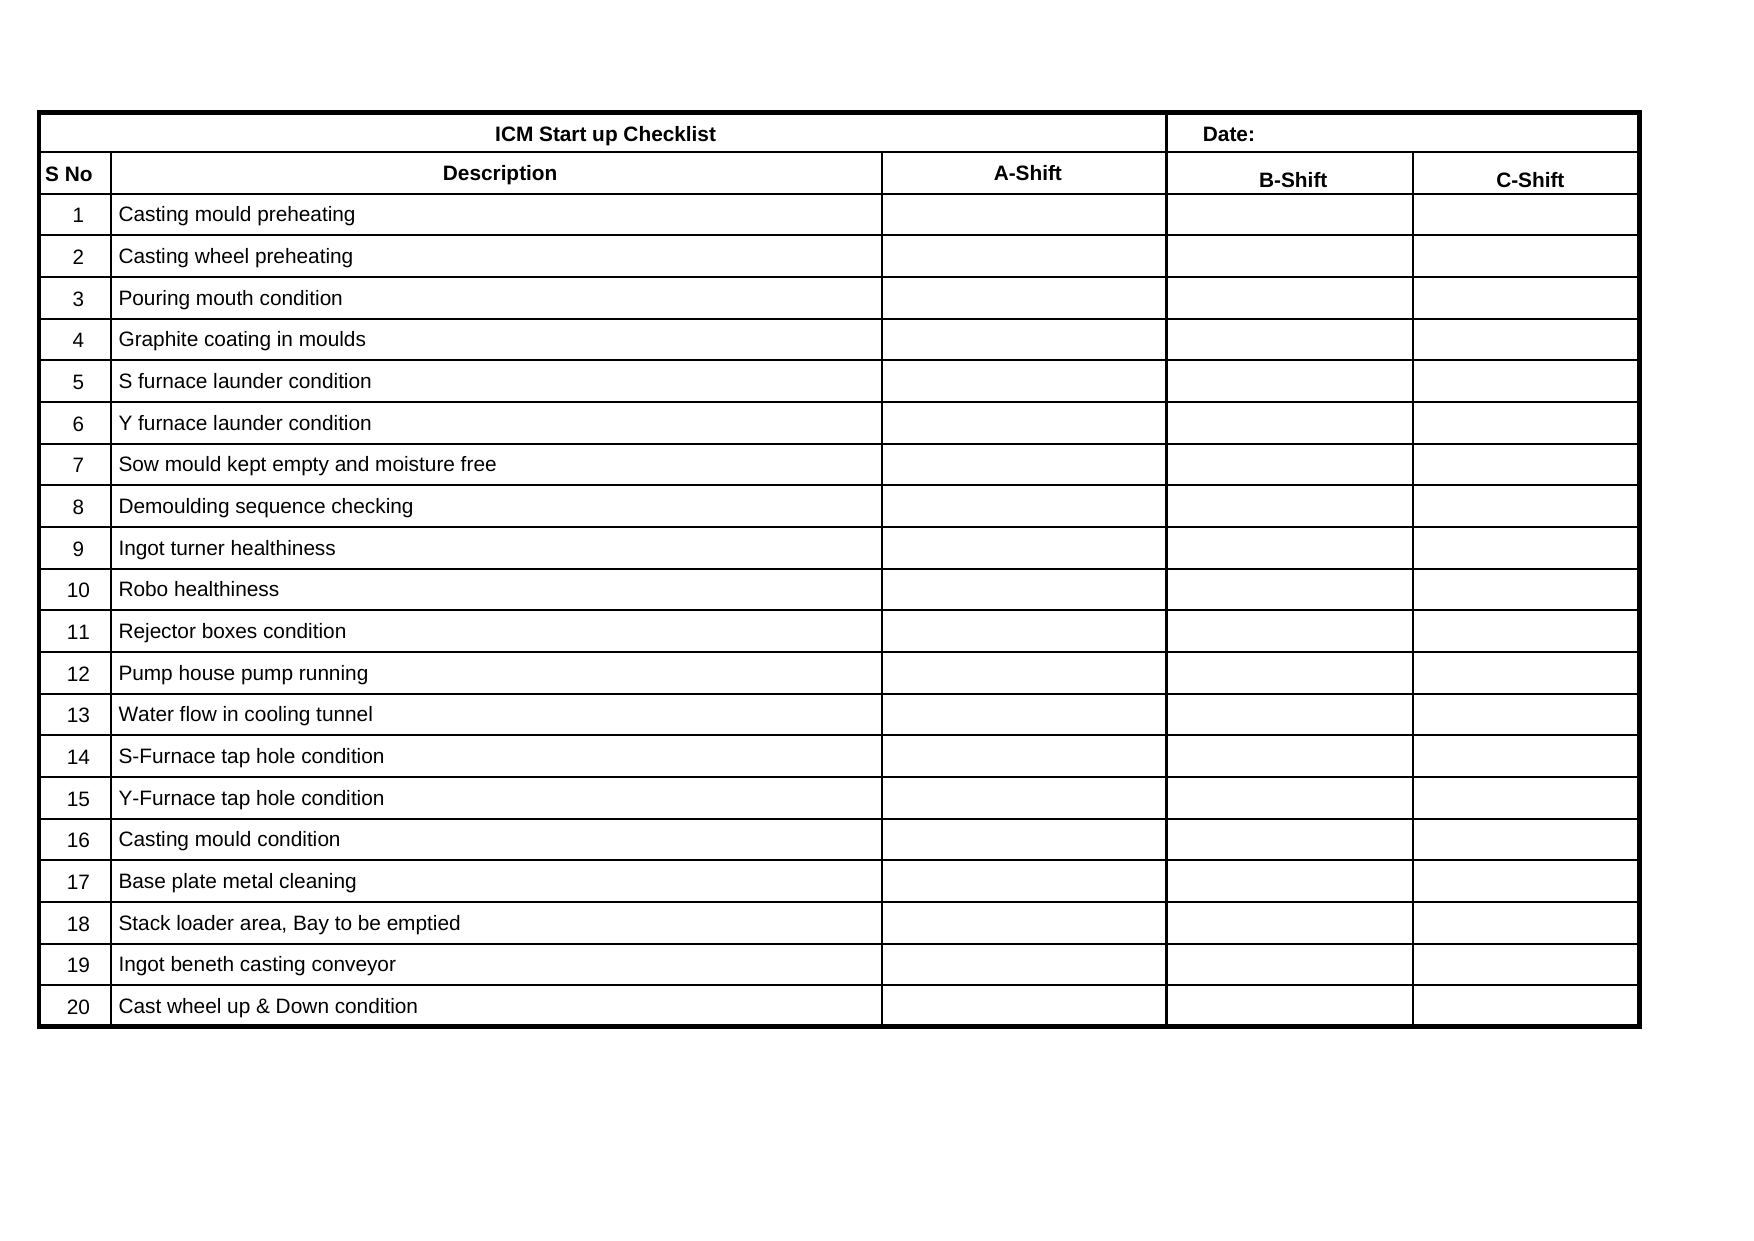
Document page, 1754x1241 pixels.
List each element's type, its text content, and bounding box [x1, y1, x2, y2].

table_cell 12 [41, 653, 110, 692]
table_cell [1168, 778, 1412, 817]
table_cell Cast wheel up & Down condition [112, 986, 881, 1024]
table_header Date: [1168, 115, 1637, 151]
table_cell [1414, 903, 1637, 942]
table_cell [883, 570, 1165, 609]
table_cell [1168, 403, 1412, 442]
table_cell [1168, 820, 1412, 859]
table_cell Ingot turner healthiness [112, 528, 881, 567]
table_cell Robo healthiness [112, 570, 881, 609]
table_cell 13 [41, 695, 110, 734]
table_cell [1414, 570, 1637, 609]
table_cell 15 [41, 778, 110, 817]
table_cell [883, 611, 1165, 651]
table_cell [883, 778, 1165, 817]
table_cell 18 [41, 903, 110, 942]
table_cell Y-Furnace tap hole condition [112, 778, 881, 817]
table_header ICM Start up Checklist [41, 115, 1165, 151]
table_cell [883, 445, 1165, 484]
table_cell [883, 320, 1165, 359]
table_cell [1414, 945, 1637, 984]
table_cell [1414, 445, 1637, 484]
table_cell [883, 736, 1165, 776]
table_cell 20 [41, 986, 110, 1024]
table_cell A-Shift [883, 153, 1165, 192]
table_cell Graphite coating in moulds [112, 320, 881, 359]
table_cell [883, 486, 1165, 526]
table_cell [1168, 278, 1412, 317]
table_cell 17 [41, 861, 110, 901]
table_cell [1168, 445, 1412, 484]
table_cell [883, 403, 1165, 442]
table_cell [1414, 361, 1637, 401]
table_cell [883, 361, 1165, 401]
table_cell [1414, 736, 1637, 776]
table_cell S No [41, 153, 110, 192]
table_cell Base plate metal cleaning [112, 861, 881, 901]
table_cell [1168, 945, 1412, 984]
table_cell Demoulding sequence checking [112, 486, 881, 526]
table_cell [1168, 528, 1412, 567]
table_cell [1168, 695, 1412, 734]
table_cell [1168, 861, 1412, 901]
table_cell C-Shift [1414, 153, 1637, 192]
table_cell [883, 695, 1165, 734]
table_cell Y furnace launder condition [112, 403, 881, 442]
table_cell S-Furnace tap hole condition [112, 736, 881, 776]
table_cell 11 [41, 611, 110, 651]
table_cell Pump house pump running [112, 653, 881, 692]
table_cell [1414, 320, 1637, 359]
table_cell 2 [41, 236, 110, 276]
table_cell [1168, 486, 1412, 526]
table_cell [1414, 611, 1637, 651]
table_cell [1414, 195, 1637, 234]
table_cell [1414, 986, 1637, 1024]
table_cell 10 [41, 570, 110, 609]
table_cell 16 [41, 820, 110, 859]
table_cell 19 [41, 945, 110, 984]
table_cell 8 [41, 486, 110, 526]
table_cell [1414, 861, 1637, 901]
table_cell [1414, 403, 1637, 442]
table_cell [883, 195, 1165, 234]
table_cell [1168, 611, 1412, 651]
table_cell S furnace launder condition [112, 361, 881, 401]
table_cell [1414, 236, 1637, 276]
table_cell Casting mould preheating [112, 195, 881, 234]
table_cell [883, 278, 1165, 317]
table_cell B-Shift [1168, 153, 1412, 192]
table_cell [1414, 528, 1637, 567]
table_cell Pouring mouth condition [112, 278, 881, 317]
table_cell Sow mould kept empty and moisture free [112, 445, 881, 484]
table_cell [1414, 695, 1637, 734]
table_cell 5 [41, 361, 110, 401]
table_cell [1168, 736, 1412, 776]
table_cell [883, 528, 1165, 567]
table_cell [883, 236, 1165, 276]
table_cell [1414, 278, 1637, 317]
table_cell [1168, 195, 1412, 234]
table_cell [883, 820, 1165, 859]
table_cell [1168, 986, 1412, 1024]
table_cell 7 [41, 445, 110, 484]
table_cell [883, 903, 1165, 942]
table_cell [883, 861, 1165, 901]
table_cell 1 [41, 195, 110, 234]
table_cell [883, 653, 1165, 692]
table_cell 4 [41, 320, 110, 359]
table_cell Water flow in cooling tunnel [112, 695, 881, 734]
table_cell Casting wheel preheating [112, 236, 881, 276]
table_cell [1414, 820, 1637, 859]
table_cell [1414, 486, 1637, 526]
table_cell 9 [41, 528, 110, 567]
table_cell 3 [41, 278, 110, 317]
table_cell [1168, 903, 1412, 942]
table_cell [883, 945, 1165, 984]
table_cell [1168, 653, 1412, 692]
table_cell [1414, 778, 1637, 817]
table_cell [1414, 653, 1637, 692]
table_cell Stack loader area, Bay to be emptied [112, 903, 881, 942]
table_cell Description [112, 153, 881, 192]
table_cell [1168, 570, 1412, 609]
table_cell [1168, 236, 1412, 276]
table_cell 14 [41, 736, 110, 776]
table_cell Ingot beneth casting conveyor [112, 945, 881, 984]
table_cell [883, 986, 1165, 1024]
table_cell [1168, 361, 1412, 401]
table_cell 6 [41, 403, 110, 442]
table_cell [1168, 320, 1412, 359]
table_cell Casting mould condition [112, 820, 881, 859]
table_cell Rejector boxes condition [112, 611, 881, 651]
